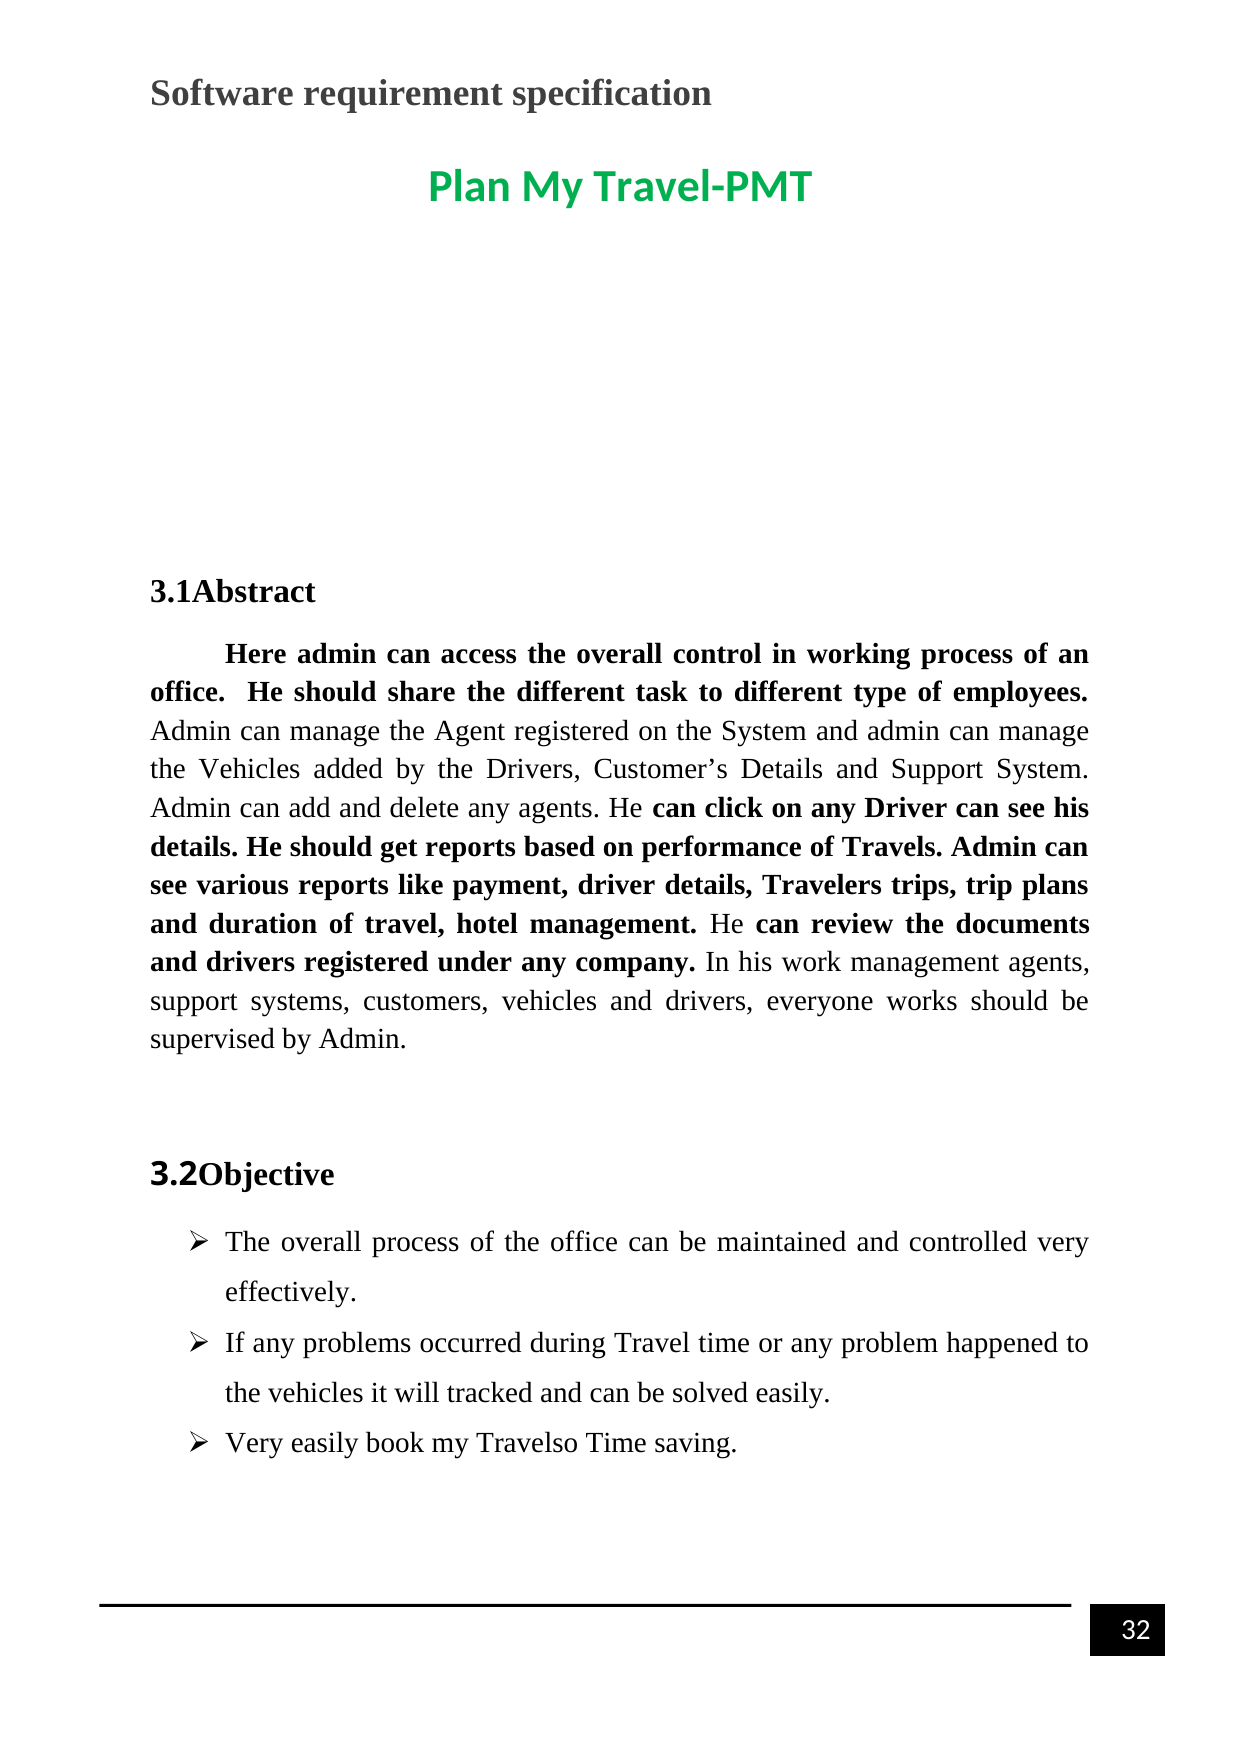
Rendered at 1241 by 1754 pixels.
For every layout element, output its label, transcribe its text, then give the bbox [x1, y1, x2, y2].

list Very easily book my Travelso Time saving. [187, 1426, 1090, 1459]
list The overall process of the office can be maintained and controlled very effectively. [187, 1224, 1090, 1308]
list If any problems occurred during Travel time or any problem happened to the vehicles it will tracked and can be solved easily. [187, 1325, 1090, 1409]
subtitle 3.2Objective [150, 1149, 1090, 1195]
subtitle Here admin can access the overall control in working process of an office. He should share the different task to different type of employees. Admin can manage the Agent registered on the System and admin can manage the Vehicles added by the Drivers, Customer’s Details and Support System. Admin can add and delete any agents. He can click on any Driver can see his details. He should get reports based on performance of Travels. Admin can see various reports like payment, driver details, Travelers trips, trip plans and duration of travel, hotel management. He can review the documents and drivers registered under any company. In his work management agents, support systems, customers, vehicles and drivers, everyone works should be supervised by Admin. [150, 636, 1090, 1055]
text 3.1Abstract [150, 571, 1090, 609]
